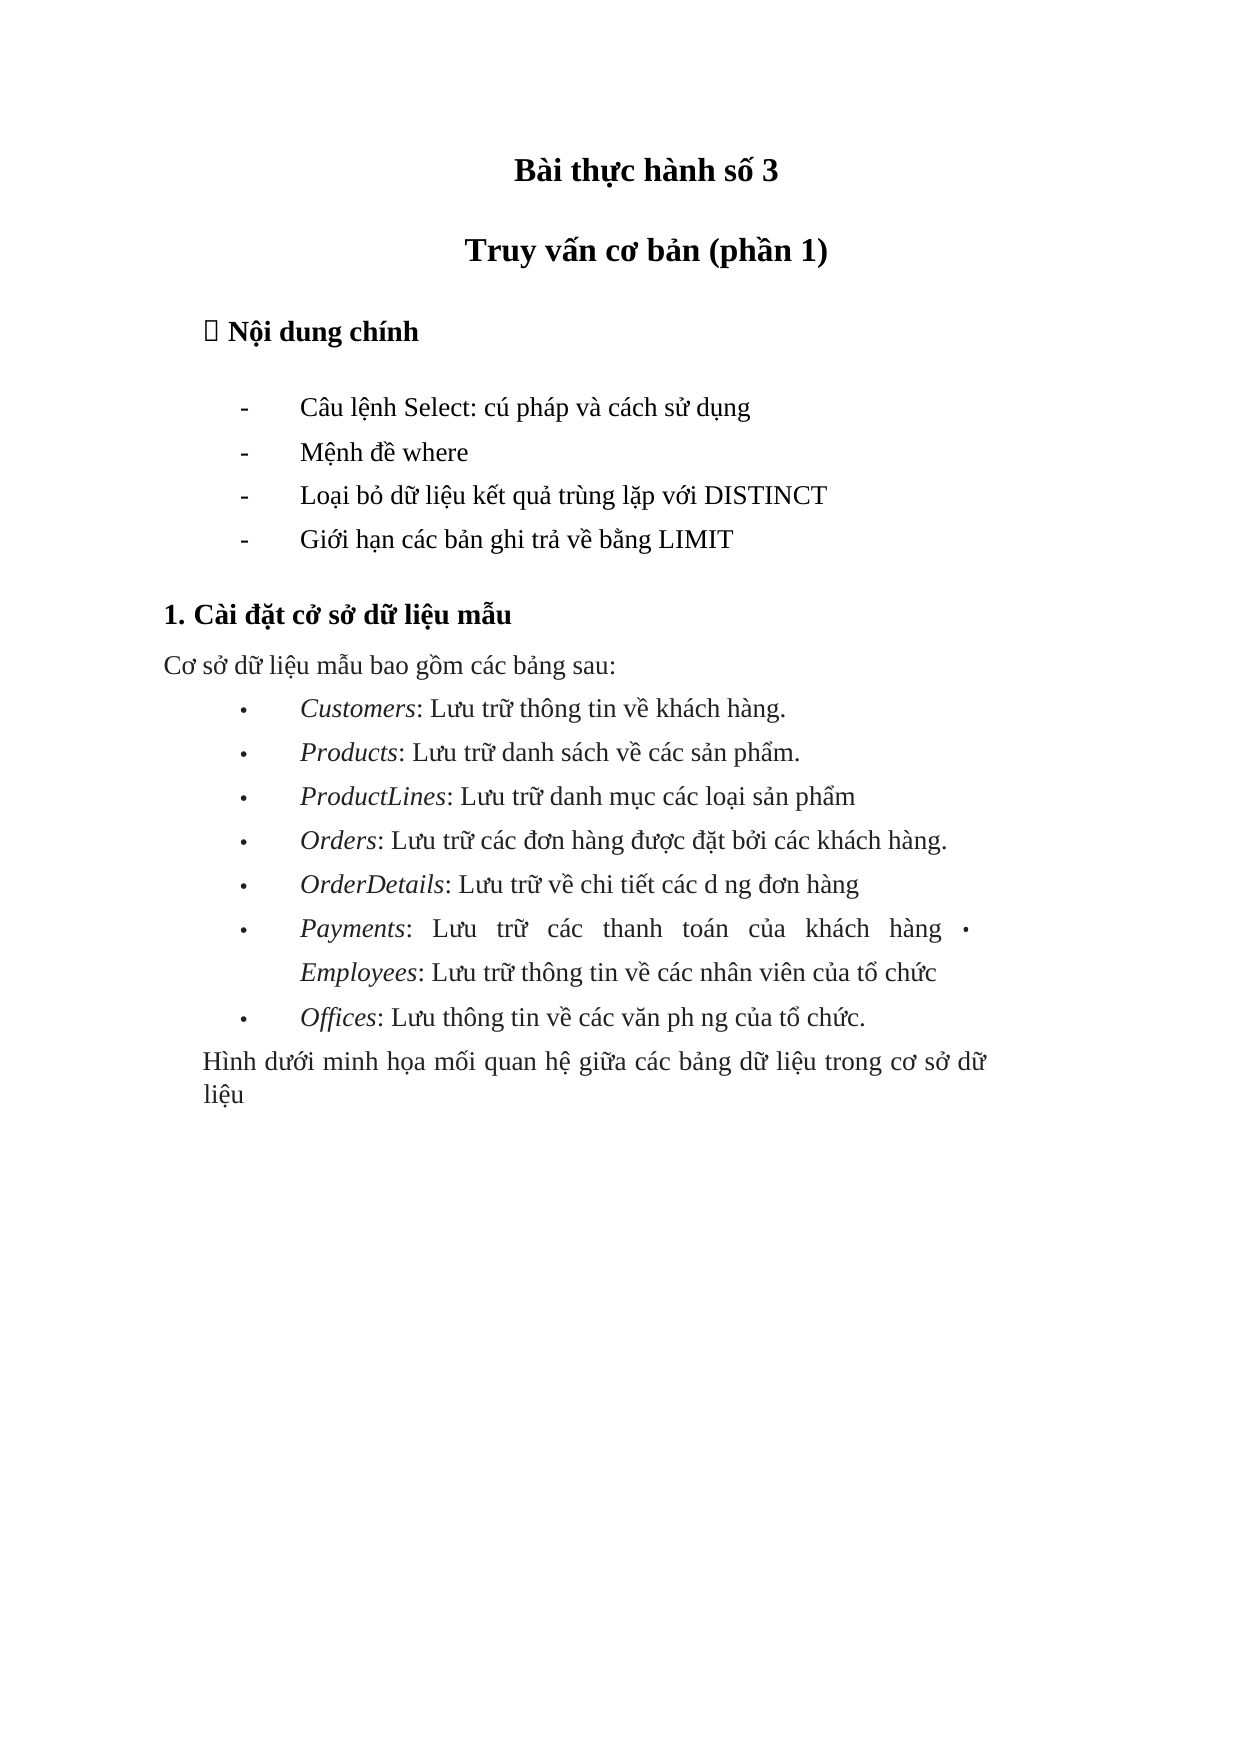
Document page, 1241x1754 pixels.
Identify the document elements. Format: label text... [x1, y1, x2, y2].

list Customers: Lưu trữ thông tin về khách hàng. [240, 692, 988, 724]
text Cơ sở dữ liệu mẫu bao gồm các bảng sau: [163, 649, 988, 680]
text Truy vấn cơ bản (phần 1) [202, 230, 1090, 268]
list Offices: Lưu thông tin về các văn ph ng của tổ chức. [240, 1001, 988, 1032]
text  Nội dung chính [202, 310, 1090, 350]
list OrderDetails: Lưu trữ về chi tiết các d ng đơn hàng [240, 868, 988, 899]
list Câu lệnh Select: cú pháp và cách sử dụng [240, 391, 998, 423]
list Giới hạn các bản ghi trả về bằng LIMIT [240, 523, 998, 554]
list Mệnh đề where [240, 436, 998, 467]
list Orders: Lưu trữ các đơn hàng được đặt bởi các khách hàng. [240, 824, 988, 855]
text Bài thực hành số 3 [202, 150, 1090, 188]
list Payments: Lưu trữ các thanh toán của khách hàng • Employees: Lưu trữ thông tin về các nhân viên của tổ chức [240, 912, 988, 988]
list Loại bỏ dữ liệu kết quả trùng lặp với DISTINCT [240, 479, 998, 510]
list ProductLines: Lưu trữ danh mục các loại sản phẩm [240, 780, 988, 811]
text 1. Cài đặt cở sở dữ liệu mẫu [163, 597, 1090, 631]
list Products: Lưu trữ danh sách về các sản phẩm. [240, 736, 988, 767]
text Hình dưới minh họa mối quan hệ giữa các bảng dữ liệu trong cơ sở dữ liệu [202, 1045, 988, 1110]
